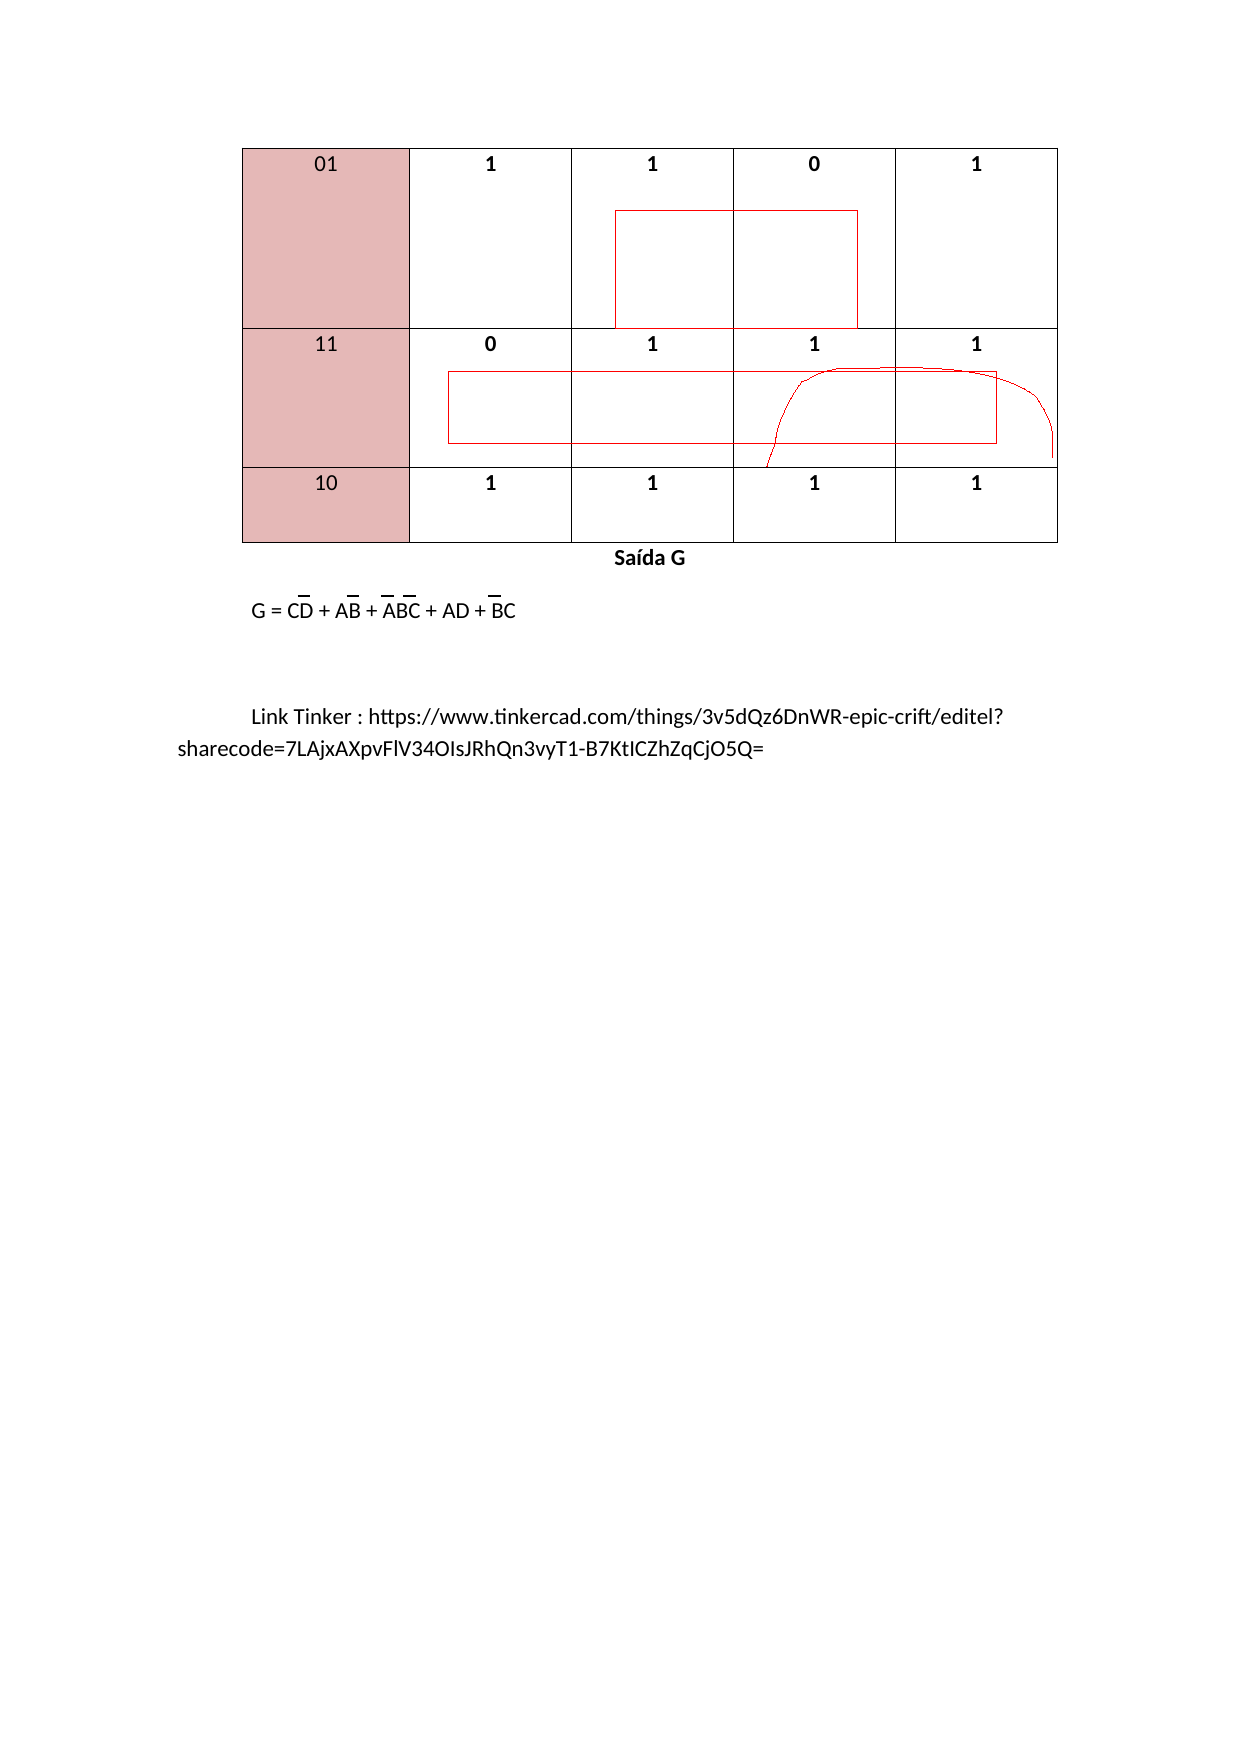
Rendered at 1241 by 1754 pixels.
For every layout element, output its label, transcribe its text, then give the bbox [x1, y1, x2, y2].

table_cell 1 [734, 372, 895, 443]
table_cell 1 [572, 149, 733, 328]
table_cell 10 [243, 468, 409, 542]
text Link Tinker : https://www.tinkercad.com/things/3v5dQz6DnWR-epic-crift/editel?sharecode=7LAjxAXpvFlV34OIsJRhQn3vyT1-B7KtICZhZqCjO5Q= [177, 702, 1063, 762]
table_cell 1 [896, 149, 1057, 328]
table_cell 1 [572, 329, 733, 371]
table_cell 1 [572, 372, 733, 443]
table_cell 1 [734, 329, 895, 371]
table_cell 1 [896, 468, 1057, 542]
table_cell 1 [734, 468, 895, 542]
table_cell 1 [410, 149, 571, 328]
table_cell 0 [734, 149, 895, 328]
table_cell 1 [734, 444, 895, 467]
table_cell 1 [572, 468, 733, 542]
text G = CD + AB + ABC + AD + BC [177, 596, 1063, 624]
table_cell 1 [572, 444, 733, 467]
table_cell 1 [410, 468, 571, 542]
table_cell 0 [410, 329, 571, 467]
text Saída G [236, 543, 1063, 571]
table_cell 01 [243, 149, 409, 328]
table_cell 11 [243, 329, 409, 467]
table_cell 1 [896, 329, 1057, 467]
